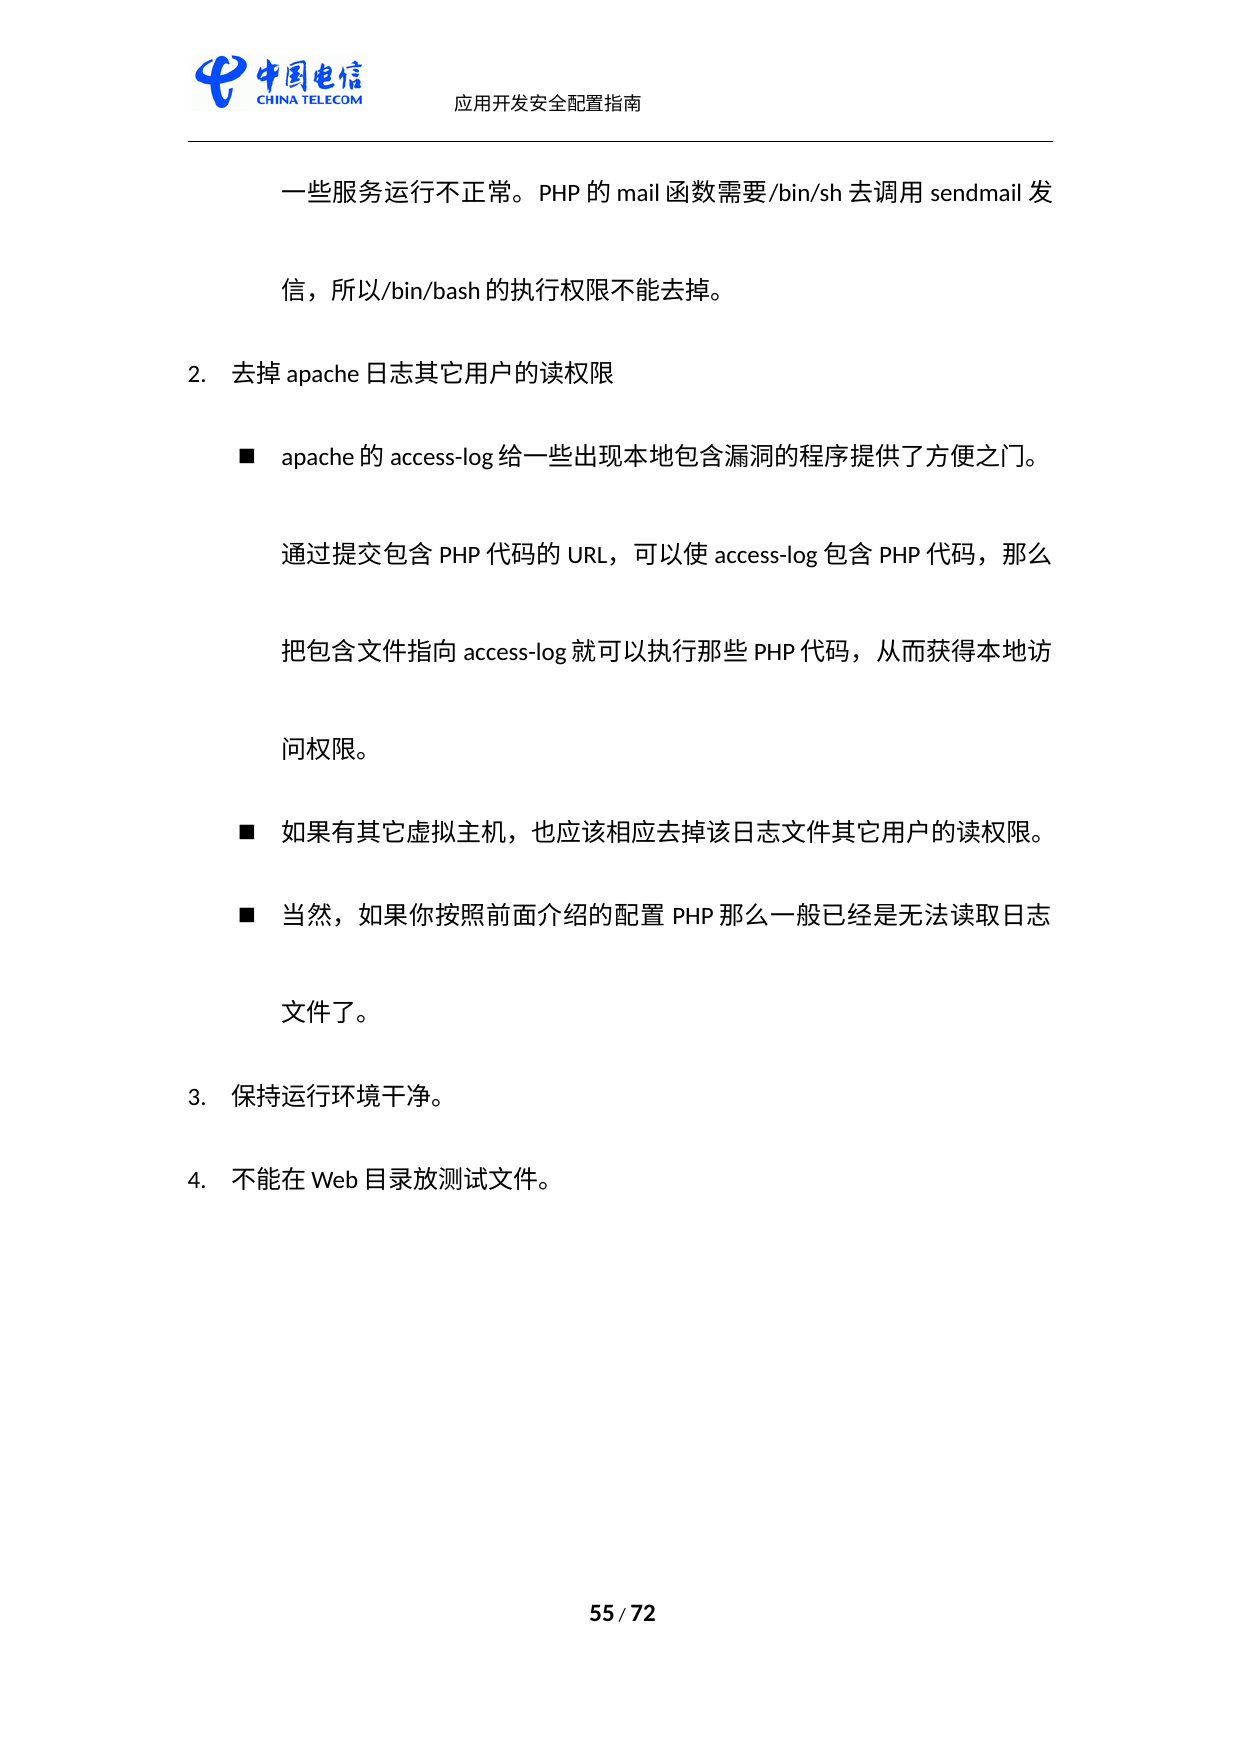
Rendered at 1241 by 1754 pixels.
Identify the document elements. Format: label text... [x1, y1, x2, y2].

list 去掉apache日志其它用户的读权限 [187, 339, 1053, 404]
list 保持运行环境干净。 [187, 1062, 1053, 1127]
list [237, 158, 1053, 321]
picture [191, 53, 368, 111]
list apache的access-log给一些出现本地包含漏洞的程序提供了方便之门。通过提交包含PHP代码的URL，可以使access-log包含PHP代码，那么把包含文件指向access-log就可以执行那些PHP代码，从而获得本地访问权限。 [237, 422, 1053, 780]
list 如果有其它虚拟主机，也应该相应去掉该日志文件其它用户的读权限。 [237, 798, 1053, 863]
list 当然，如果你按照前面介绍的配置PHP那么一般已经是无法读取日志文件了。 [237, 881, 1053, 1043]
list 不能在Web目录放测试文件。 [187, 1145, 1053, 1210]
